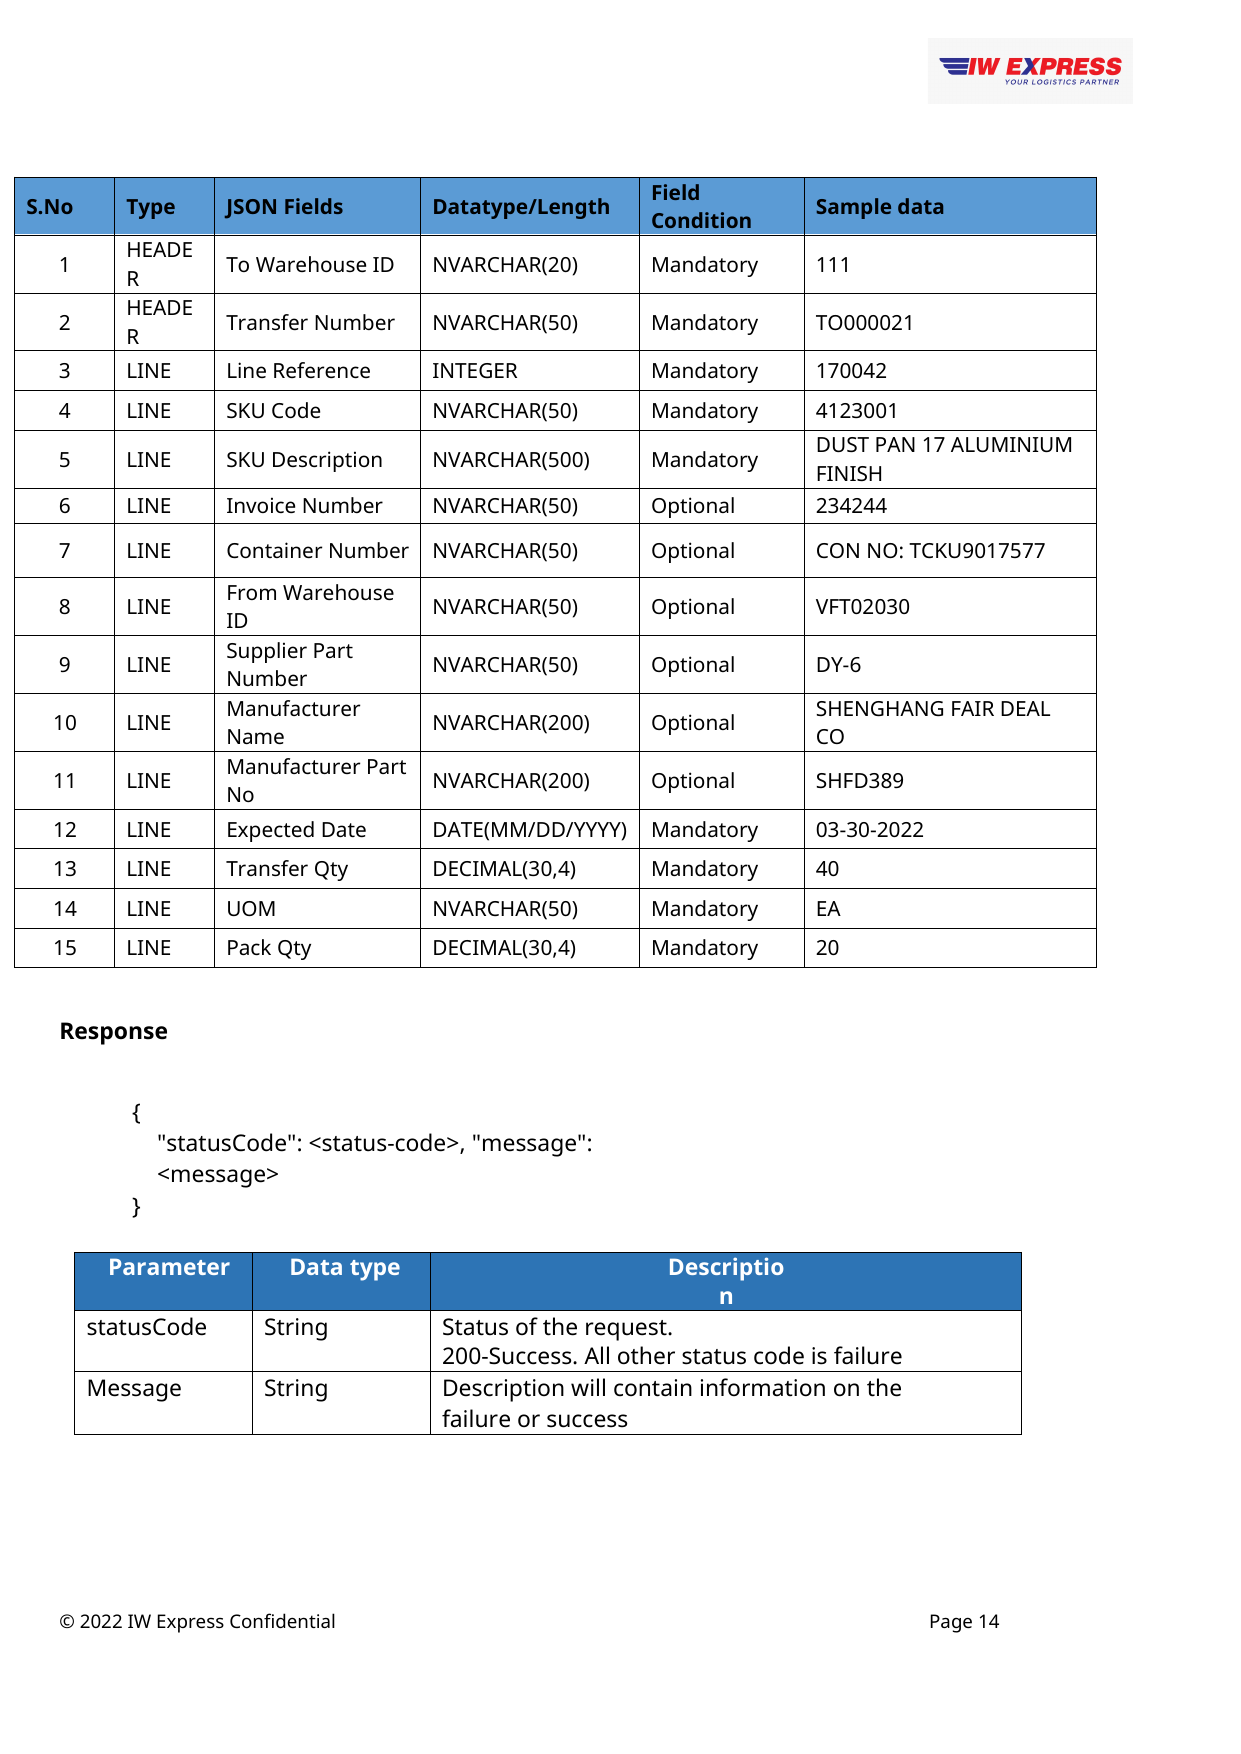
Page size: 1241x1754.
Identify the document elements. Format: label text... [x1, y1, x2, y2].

table_header Field Condition [640, 178, 804, 234]
table_cell 40 [805, 849, 1096, 888]
table_cell To Warehouse ID [215, 236, 420, 292]
table_header Sample data [805, 178, 1096, 234]
table_cell LINE [115, 849, 214, 888]
table_header JSON Fields [215, 178, 420, 234]
table_cell NVARCHAR(50) [421, 636, 639, 693]
table_cell String [253, 1311, 430, 1371]
table_cell 7 [15, 524, 114, 577]
table_cell statusCode [75, 1311, 252, 1371]
table_cell Mandatory [640, 236, 804, 292]
table_cell 4123001 [805, 391, 1096, 429]
table_cell Line Reference [215, 351, 420, 390]
table_cell Optional [640, 524, 804, 577]
table_header S.No [15, 178, 114, 234]
table_cell EA [805, 889, 1096, 927]
text { [132, 1097, 1240, 1127]
table_header Data type [253, 1253, 430, 1310]
table_cell HEADER [115, 236, 214, 292]
table_cell Optional [640, 694, 804, 751]
table_cell 170042 [805, 351, 1096, 390]
table_cell Mandatory [640, 294, 804, 350]
table_cell Description will contain information on the failure or success [431, 1372, 1021, 1434]
table_cell Transfer Qty [215, 849, 420, 888]
table_cell 234244 [805, 489, 1096, 523]
table_cell Pack Qty [215, 929, 420, 967]
text "statusCode": <status-code>, "message": <message> [157, 1127, 607, 1189]
table_cell 8 [15, 578, 114, 635]
table_cell DUST PAN 17 ALUMINIUM FINISH [805, 431, 1096, 487]
picture [927, 38, 1133, 104]
table_cell 6 [15, 489, 114, 523]
table_cell 11 [15, 752, 114, 809]
table_cell 12 [15, 810, 114, 848]
table_cell 1 [15, 236, 114, 292]
table_cell Container Number [215, 524, 420, 577]
table_cell NVARCHAR(50) [421, 524, 639, 577]
table_cell LINE [115, 351, 214, 390]
table_cell 14 [15, 889, 114, 927]
table_cell Mandatory [640, 810, 804, 848]
table_cell SKU Code [215, 391, 420, 429]
table_cell 5 [15, 431, 114, 487]
table_cell UOM [215, 889, 420, 927]
table_cell NVARCHAR(200) [421, 752, 639, 809]
table_cell NVARCHAR(50) [421, 391, 639, 429]
table_cell Mandatory [640, 391, 804, 429]
table_cell Manufacturer Part No [215, 752, 420, 809]
table_cell 3 [15, 351, 114, 390]
table_cell Mandatory [640, 889, 804, 927]
table_cell SHENGHANG FAIR DEAL CO [805, 694, 1096, 751]
table_cell LINE [115, 810, 214, 848]
table_cell Manufacturer Name [215, 694, 420, 751]
table_cell LINE [115, 489, 214, 523]
table_cell Transfer Number [215, 294, 420, 350]
table_cell Mandatory [640, 351, 804, 390]
table_cell Supplier Part Number [215, 636, 420, 693]
table_cell DATE(MM/DD/YYYY) [421, 810, 639, 848]
table_cell 20 [805, 929, 1096, 967]
table_cell Expected Date [215, 810, 420, 848]
table_cell NVARCHAR(20) [421, 236, 639, 292]
table_cell 15 [15, 929, 114, 967]
table_cell NVARCHAR(200) [421, 694, 639, 751]
table_cell 9 [15, 636, 114, 693]
table_cell LINE [115, 929, 214, 967]
text } [132, 1190, 1240, 1221]
table_cell Message [75, 1372, 252, 1434]
table_cell DECIMAL(30,4) [421, 929, 639, 967]
table_header Type [115, 178, 214, 234]
table_cell Optional [640, 578, 804, 635]
table_cell String [253, 1372, 430, 1434]
table_cell NVARCHAR(50) [421, 489, 639, 523]
table_cell DY-6 [805, 636, 1096, 693]
table_header Description [431, 1253, 1021, 1310]
table_cell NVARCHAR(50) [421, 294, 639, 350]
table_cell 2 [15, 294, 114, 350]
table_header Datatype/Length [421, 178, 639, 234]
table_cell 13 [15, 849, 114, 888]
table_cell Invoice Number [215, 489, 420, 523]
table_cell INTEGER [421, 351, 639, 390]
table_cell LINE [115, 694, 214, 751]
table_cell TO000021 [805, 294, 1096, 350]
table_cell Mandatory [640, 929, 804, 967]
table_cell From Warehouse ID [215, 578, 420, 635]
table_cell Optional [640, 636, 804, 693]
table_cell LINE [115, 391, 214, 429]
table_cell LINE [115, 889, 214, 927]
table_cell NVARCHAR(500) [421, 431, 639, 487]
table_cell LINE [115, 636, 214, 693]
table_cell 111 [805, 236, 1096, 292]
table_cell Optional [640, 489, 804, 523]
table_cell LINE [115, 752, 214, 809]
text Response [59, 1015, 1240, 1046]
table_cell 03-30-2022 [805, 810, 1096, 848]
table_cell LINE [115, 524, 214, 577]
table_cell Status of the request. 200-Success. All other status code is failure [431, 1311, 1021, 1371]
table_cell CON NO: TCKU9017577 [805, 524, 1096, 577]
table_cell NVARCHAR(50) [421, 578, 639, 635]
table_cell Mandatory [640, 849, 804, 888]
table_header Parameter [75, 1253, 252, 1310]
table_cell VFT02030 [805, 578, 1096, 635]
table_cell Optional [640, 752, 804, 809]
table_cell SHFD389 [805, 752, 1096, 809]
table_cell 4 [15, 391, 114, 429]
table_cell DECIMAL(30,4) [421, 849, 639, 888]
table_cell LINE [115, 431, 214, 487]
table_cell 10 [15, 694, 114, 751]
table_cell NVARCHAR(50) [421, 889, 639, 927]
table_cell HEADER [115, 294, 214, 350]
table_cell SKU Description [215, 431, 420, 487]
table_cell Mandatory [640, 431, 804, 487]
table_cell LINE [115, 578, 214, 635]
